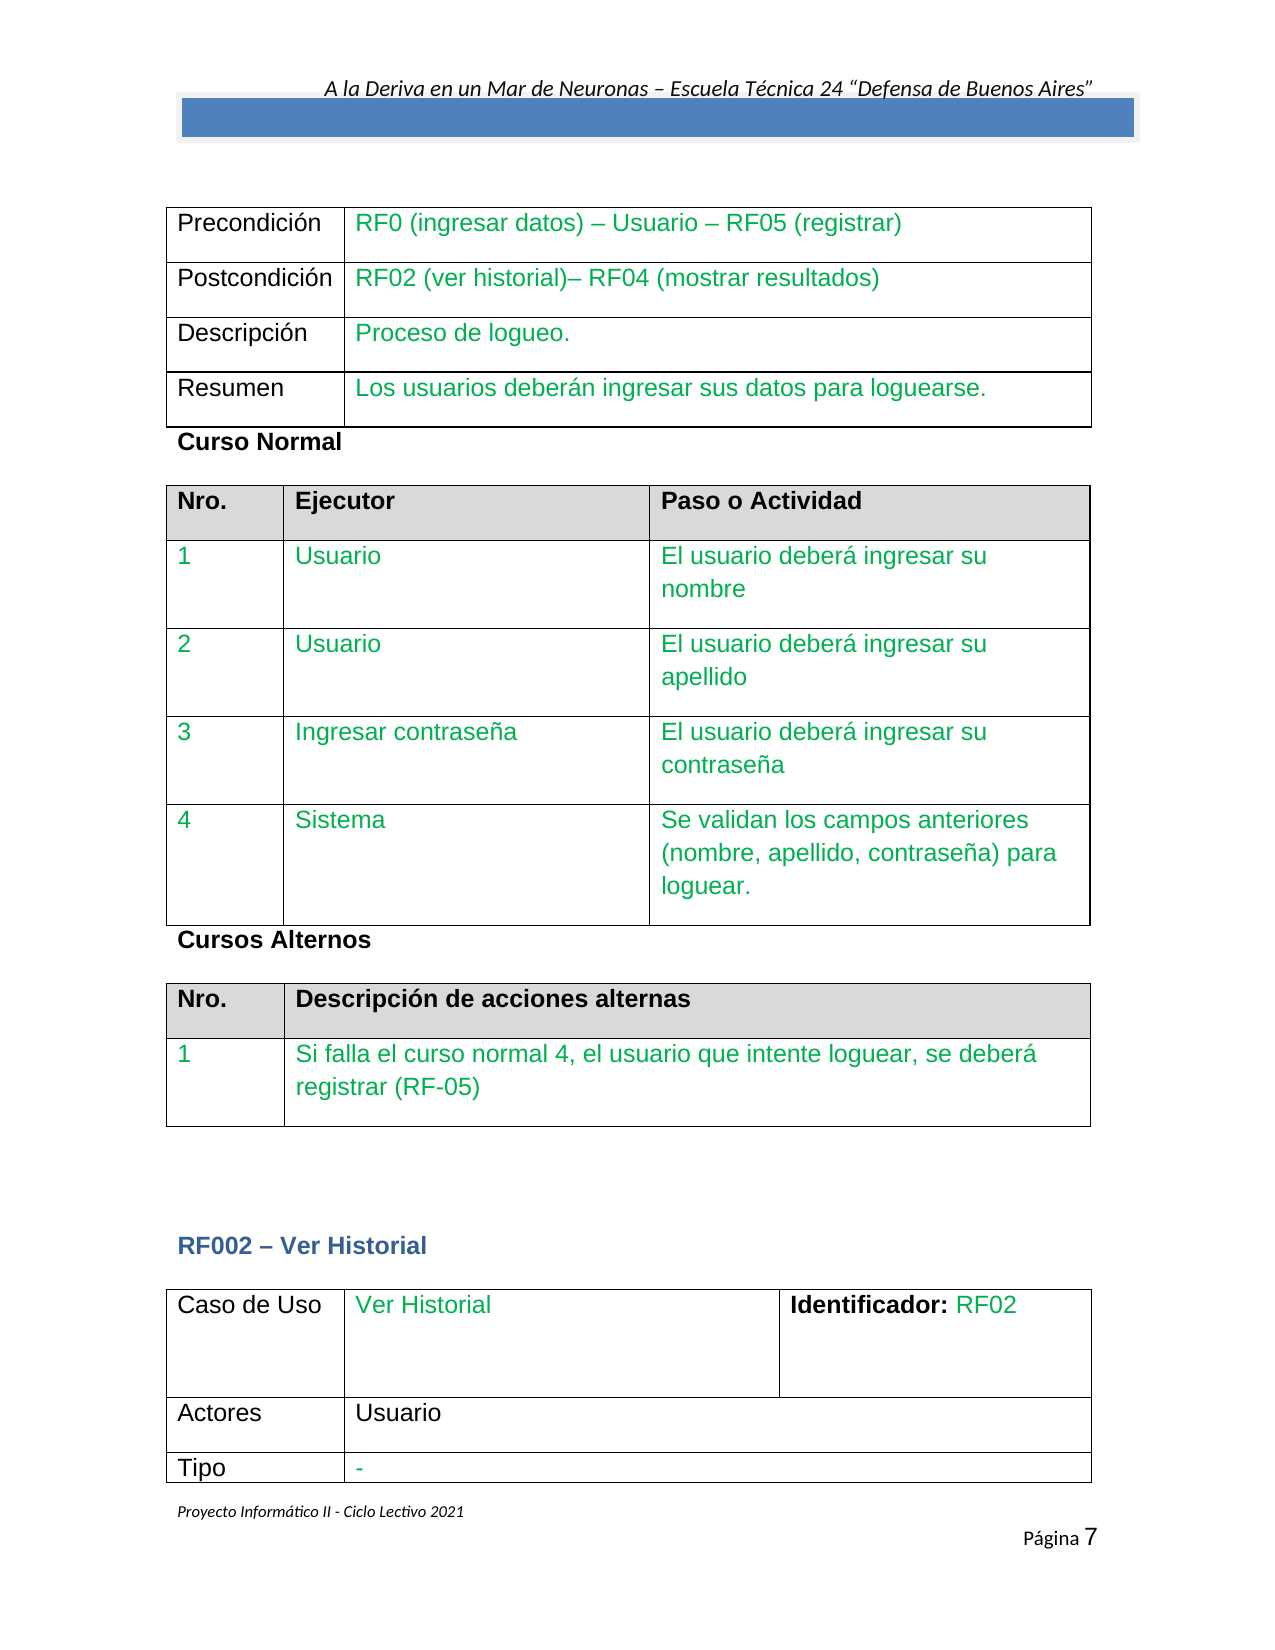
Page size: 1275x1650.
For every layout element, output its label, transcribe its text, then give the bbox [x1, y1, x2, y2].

table_header Nro. [167, 486, 283, 540]
table_header Descripción de acciones alternas [285, 984, 1090, 1038]
text Cursos Alternos [177, 926, 1098, 954]
table_cell Usuario [284, 541, 649, 628]
table_cell Postcondición [167, 263, 344, 317]
table_cell Usuario [345, 1398, 1091, 1452]
table_cell RF0 (ingresar datos) – Usuario – RF05 (registrar) [345, 208, 1091, 262]
table_cell 1 [167, 1039, 284, 1126]
table_cell Usuario [284, 629, 649, 716]
table_header Caso de Uso [167, 1290, 344, 1397]
table_cell El usuario deberá ingresar su contraseña [650, 717, 1089, 803]
table_cell Precondición [167, 208, 344, 262]
table_cell El usuario deberá ingresar su nombre [650, 541, 1089, 628]
table_header Nro. [167, 984, 284, 1038]
table_cell Los usuarios deberán ingresar sus datos para loguearse. [345, 373, 1091, 426]
table_cell 2 [167, 629, 283, 716]
table_header Identificador: RF02 [780, 1290, 1091, 1397]
table_cell Se validan los campos anteriores (nombre, apellido, contraseña) para loguear. [650, 805, 1089, 924]
text Curso Normal [177, 427, 1098, 456]
table_cell Ingresar contraseña [284, 717, 649, 803]
table_header Paso o Actividad [650, 486, 1089, 540]
subtitle RF002 – Ver Historial [177, 1208, 1098, 1259]
table_cell 1 [167, 541, 283, 628]
table_cell Sistema [284, 805, 649, 924]
table_cell 3 [167, 717, 283, 803]
table_cell Resumen [167, 373, 344, 426]
table_cell RF02 (ver historial)– RF04 (mostrar resultados) [345, 263, 1091, 317]
table_cell Actores [167, 1398, 344, 1452]
table_header Ejecutor [284, 486, 649, 540]
table_header Ver Historial [345, 1290, 779, 1397]
table_cell Descripción [167, 318, 344, 371]
table_cell 4 [167, 805, 283, 924]
table_cell Proceso de logueo. [345, 318, 1091, 371]
table_cell Si falla el curso normal 4, el usuario que intente loguear, se deberá registrar (RF-05) [285, 1039, 1090, 1126]
table_cell El usuario deberá ingresar su apellido [650, 629, 1089, 716]
